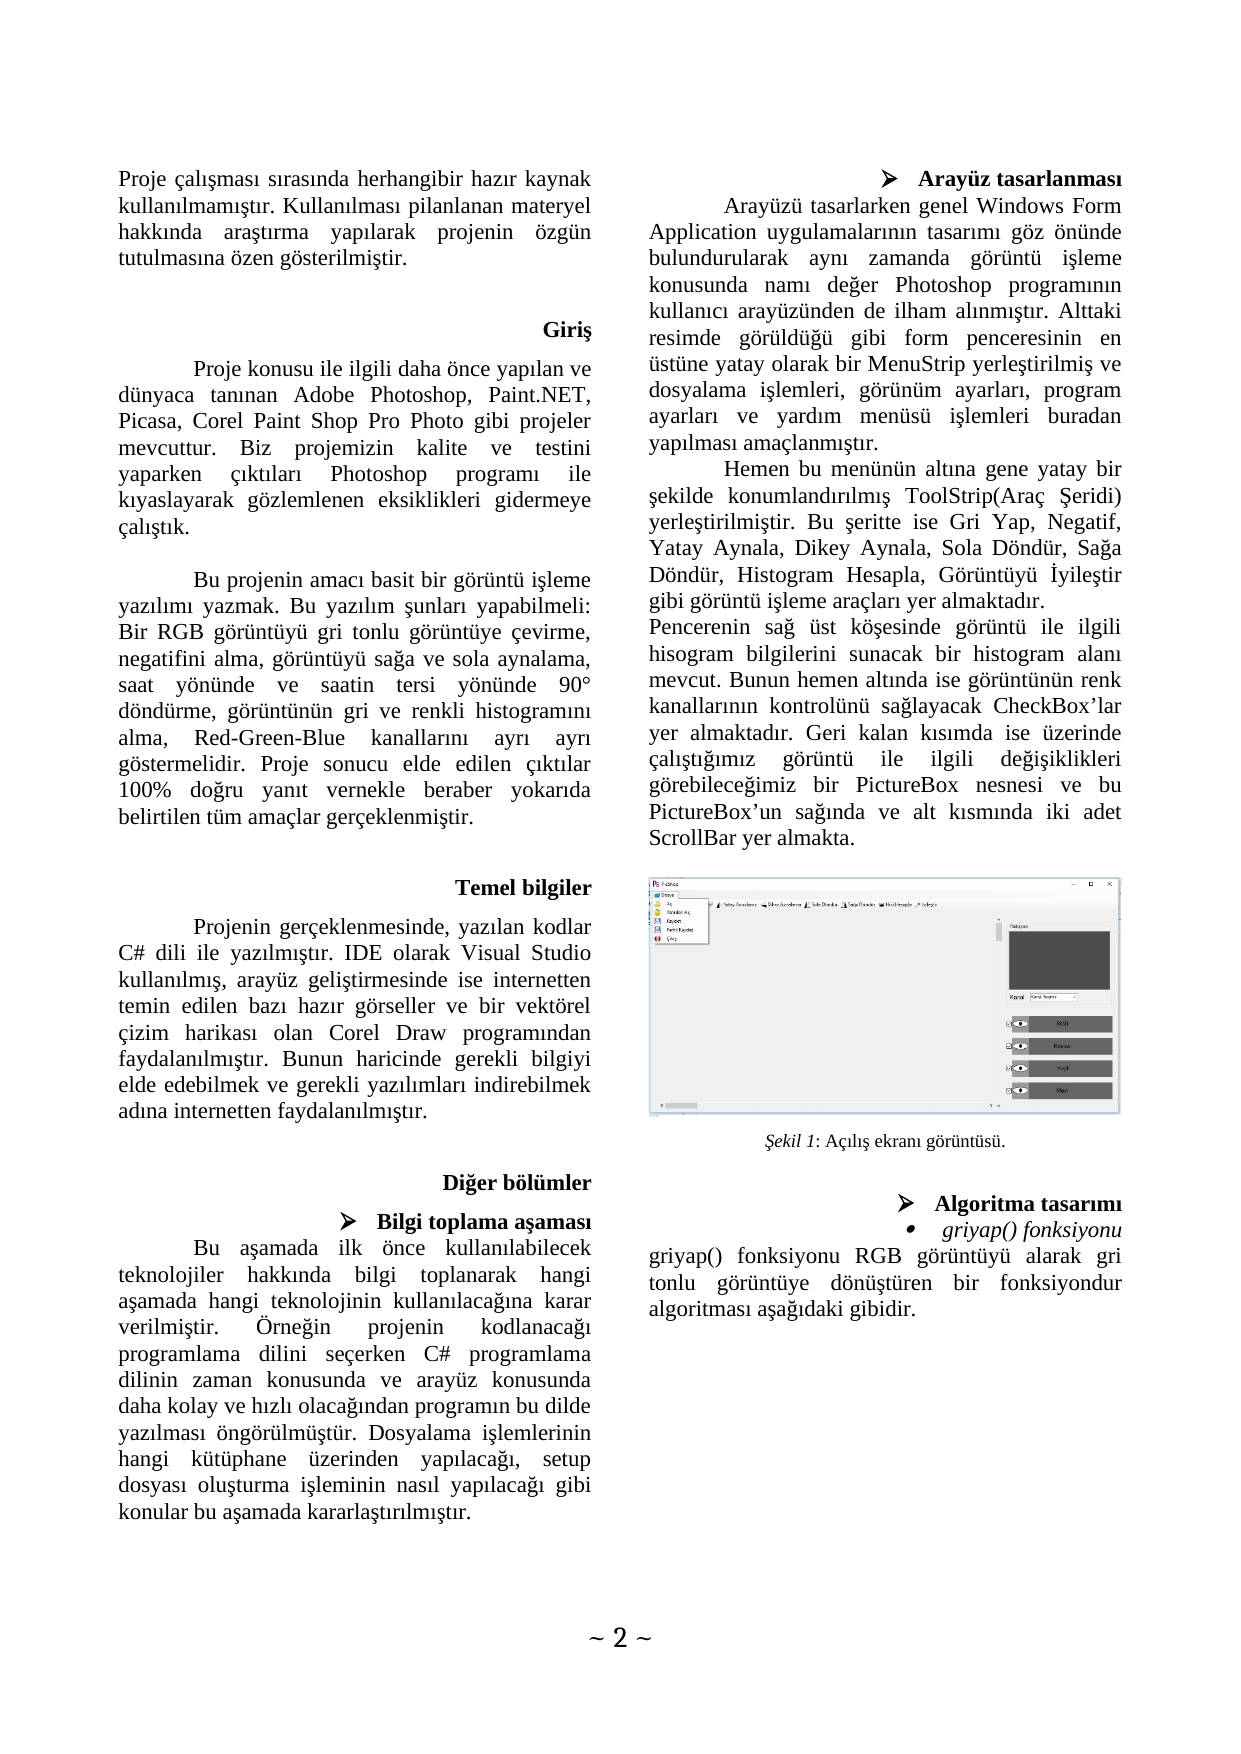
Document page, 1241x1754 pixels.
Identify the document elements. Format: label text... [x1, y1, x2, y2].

list Algoritma tasarımı [686, 1190, 1122, 1216]
list griyap() fonksiyonu [761, 1216, 1122, 1243]
subtitle Diğer bölümler [118, 1169, 592, 1195]
text Pencerenin sağ üst köşesinde görüntü ile ilgili hisogram bilgilerini sunacak bir histogram alanı mevcut. Bunun hemen altında ise görüntünün renk kanallarının kontrolünü sağlayacak CheckBox’lar yer almaktadır. Geri kalan kısımda ise üzerinde çalıştığımız görüntü ile ilgili değişiklikleri görebileceğimiz bir PictureBox nesnesi ve bu PictureBox’un sağında ve alt kısmında iki adet ScrollBar yer almakta. [648, 613, 1122, 851]
subtitle Giriş [118, 316, 592, 342]
text griyap() fonksiyonu RGB görüntüyü alarak gri tonlu görüntüye dönüştüren bir fonksiyondur algoritması aşağıdaki gibidir. [648, 1243, 1122, 1322]
text Proje konusu ile ilgili daha önce yapılan ve dünyaca tanınan Adobe Photoshop, Paint.NET, Picasa, Corel Paint Shop Pro Photo gibi projeler mevcuttur. Biz projemizin kalite ve testini yaparken çıktıları Photoshop programı ile kıyaslayarak gözlemlenen eksiklikleri gidermeye çalıştık. [118, 355, 592, 539]
text Şekil 1: Açılış ekranı görüntüsü. [648, 1129, 1122, 1151]
text Arayüzü tasarlarken genel Windows Form Application uygulamalarının tasarımı göz önünde bulundurularak aynı zamanda görüntü işleme konusunda namı değer Photoshop programının kullanıcı arayüzünden de ilham alınmıştır. Alttaki resimde görüldüğü gibi form penceresinin en üstüne yatay olarak bir MenuStrip yerleştirilmiş ve dosyalama işlemleri, görünüm ayarları, program ayarları ve yardım menüsü işlemleri buradan yapılması amaçlanmıştır. [648, 192, 1122, 455]
text Bu projenin amacı basit bir görüntü işleme yazılımı yazmak. Bu yazılım şunları yapabilmeli: Bir RGB görüntüyü gri tonlu görüntüye çevirme, negatifini alma, görüntüyü sağa ve sola aynalama, saat yönünde ve saatin tersi yönünde 90° döndürme, görüntünün gri ve renkli histogramını alma, Red-Green-Blue kanallarını ayrı ayrı göstermelidir. Proje sonucu elde edilen çıktılar 100% doğru yanıt vernekle beraber yokarıda belirtilen tüm amaçlar gerçeklenmiştir. [118, 566, 592, 829]
text Proje çalışması sırasında herhangibir hazır kaynak kullanılmamıştır. Kullanılması pilanlanan materyel hakkında araştırma yapılarak projenin özgün tutulmasına özen gösterilmiştir. [118, 165, 592, 271]
picture [648, 877, 1123, 1117]
text Hemen bu menünün altına gene yatay bir şekilde konumlandırılmış ToolStrip(Araç Şeridi) yerleştirilmiştir. Bu şeritte ise Gri Yap, Negatif, Yatay Aynala, Dikey Aynala, Sola Döndür, Sağa Döndür, Histogram Hesapla, Görüntüyü İyileştir gibi görüntü işleme araçları yer almaktadır. [648, 455, 1122, 613]
text Bu aşamada ilk önce kullanılabilecek teknolojiler hakkında bilgi toplanarak hangi aşamada hangi teknolojinin kullanılacağına karar verilmiştir. Örneğin projenin kodlanacağı programlama dilini seçerken C# programlama dilinin zaman konusunda ve arayüz konusunda daha kolay ve hızlı olacağından programın bu dilde yazılması öngörülmüştür. Dosyalama işlemlerinin hangi kütüphane üzerinden yapılacağı, setup dosyası oluşturma işleminin nasıl yapılacağı gibi konular bu aşamada kararlaştırılmıştır. [118, 1234, 592, 1524]
list Arayüz tasarlanması [686, 165, 1122, 192]
text Projenin gerçeklenmesinde, yazılan kodlar C# dili ile yazılmıştır. IDE olarak Visual Studio kullanılmış, arayüz geliştirmesinde ise internetten temin edilen bazı hazır görseller ve bir vektörel çizim harikası olan Corel Draw programından faydalanılmıştır. Bunun haricinde gerekli bilgiyi elde edebilmek ve gerekli yazılımları indirebilmek adına internetten faydalanılmıştır. [118, 913, 592, 1124]
subtitle Temel bilgiler [118, 874, 592, 901]
list Bilgi toplama aşaması [156, 1208, 592, 1234]
